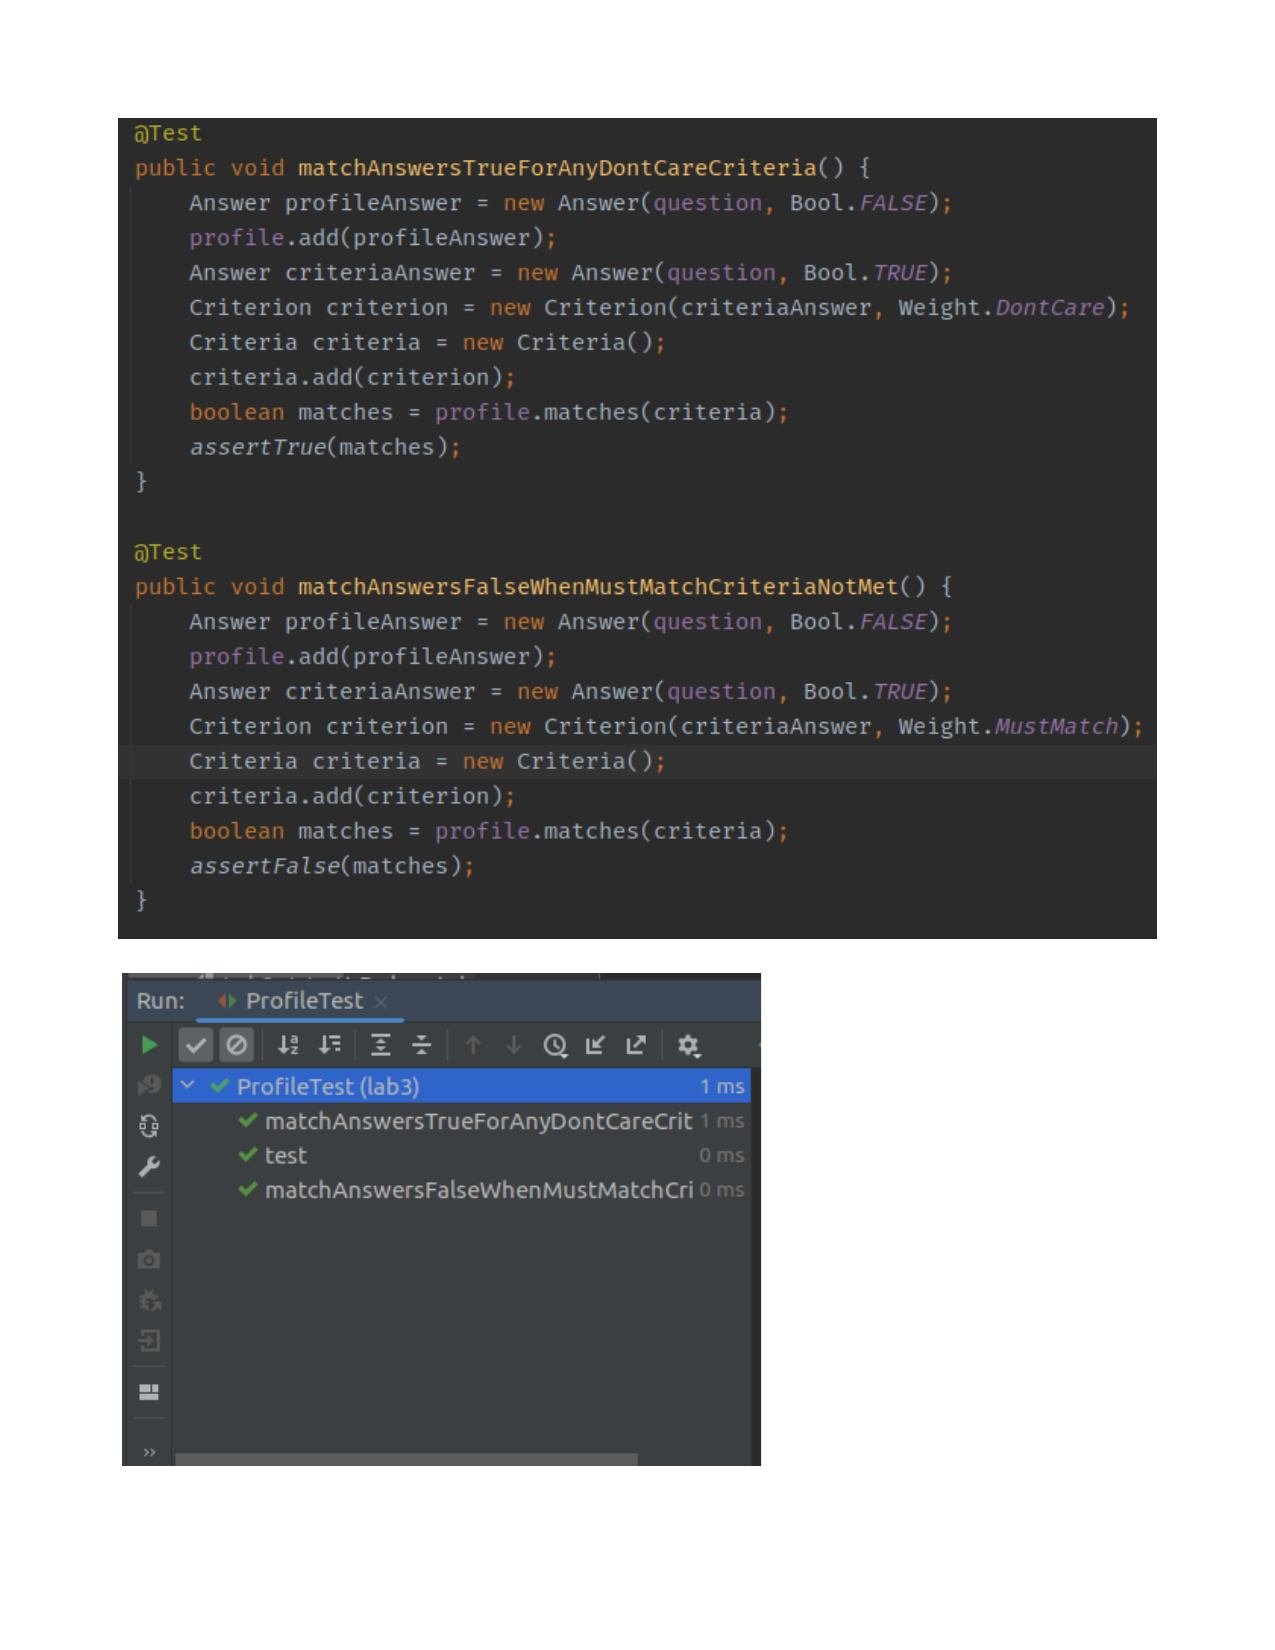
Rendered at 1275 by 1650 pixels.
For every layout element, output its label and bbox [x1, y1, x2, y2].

picture [122, 973, 762, 1466]
picture [118, 118, 1157, 939]
